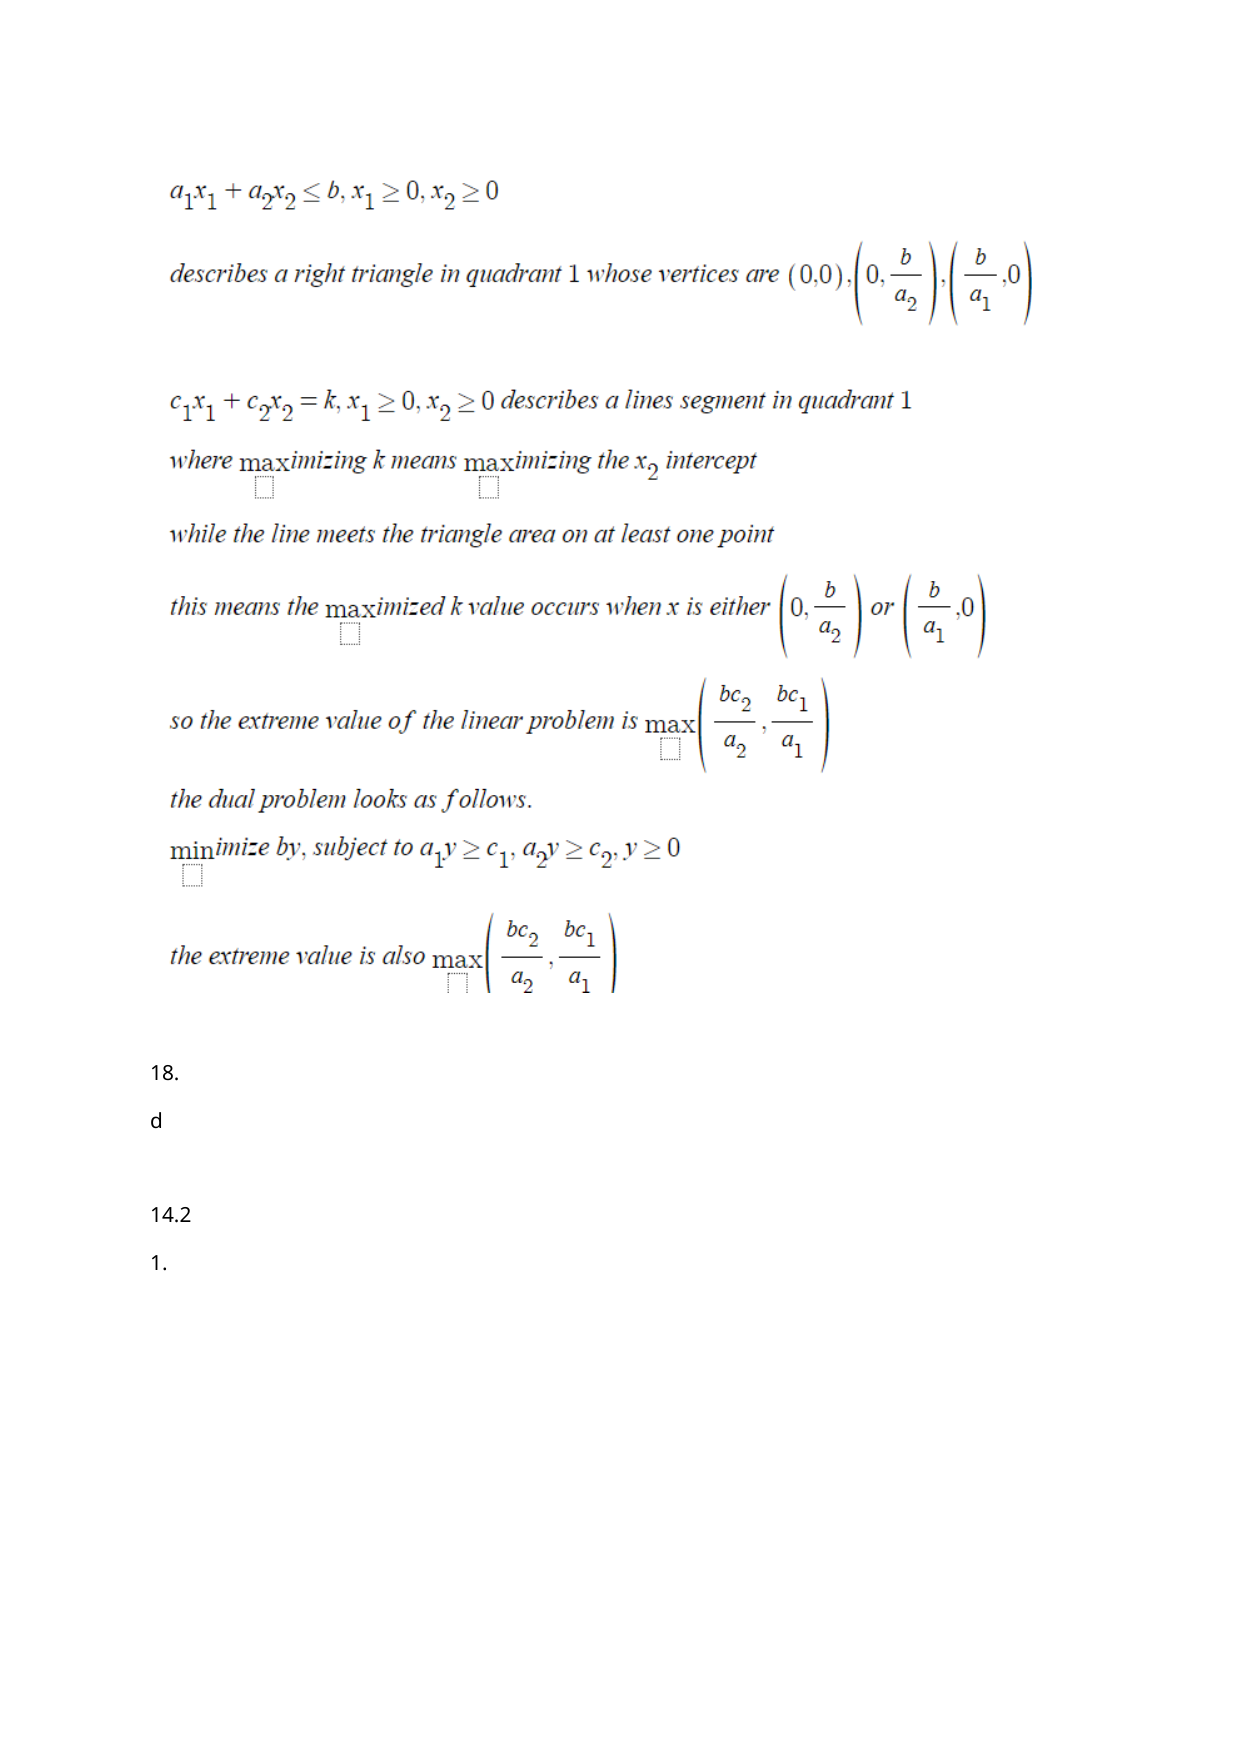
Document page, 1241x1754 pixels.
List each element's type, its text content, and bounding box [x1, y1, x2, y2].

text d [150, 1106, 1090, 1134]
text 1. [150, 1248, 1090, 1276]
text 14.2 [150, 1200, 1090, 1229]
text 18. [150, 1058, 1090, 1087]
picture [150, 177, 1052, 993]
